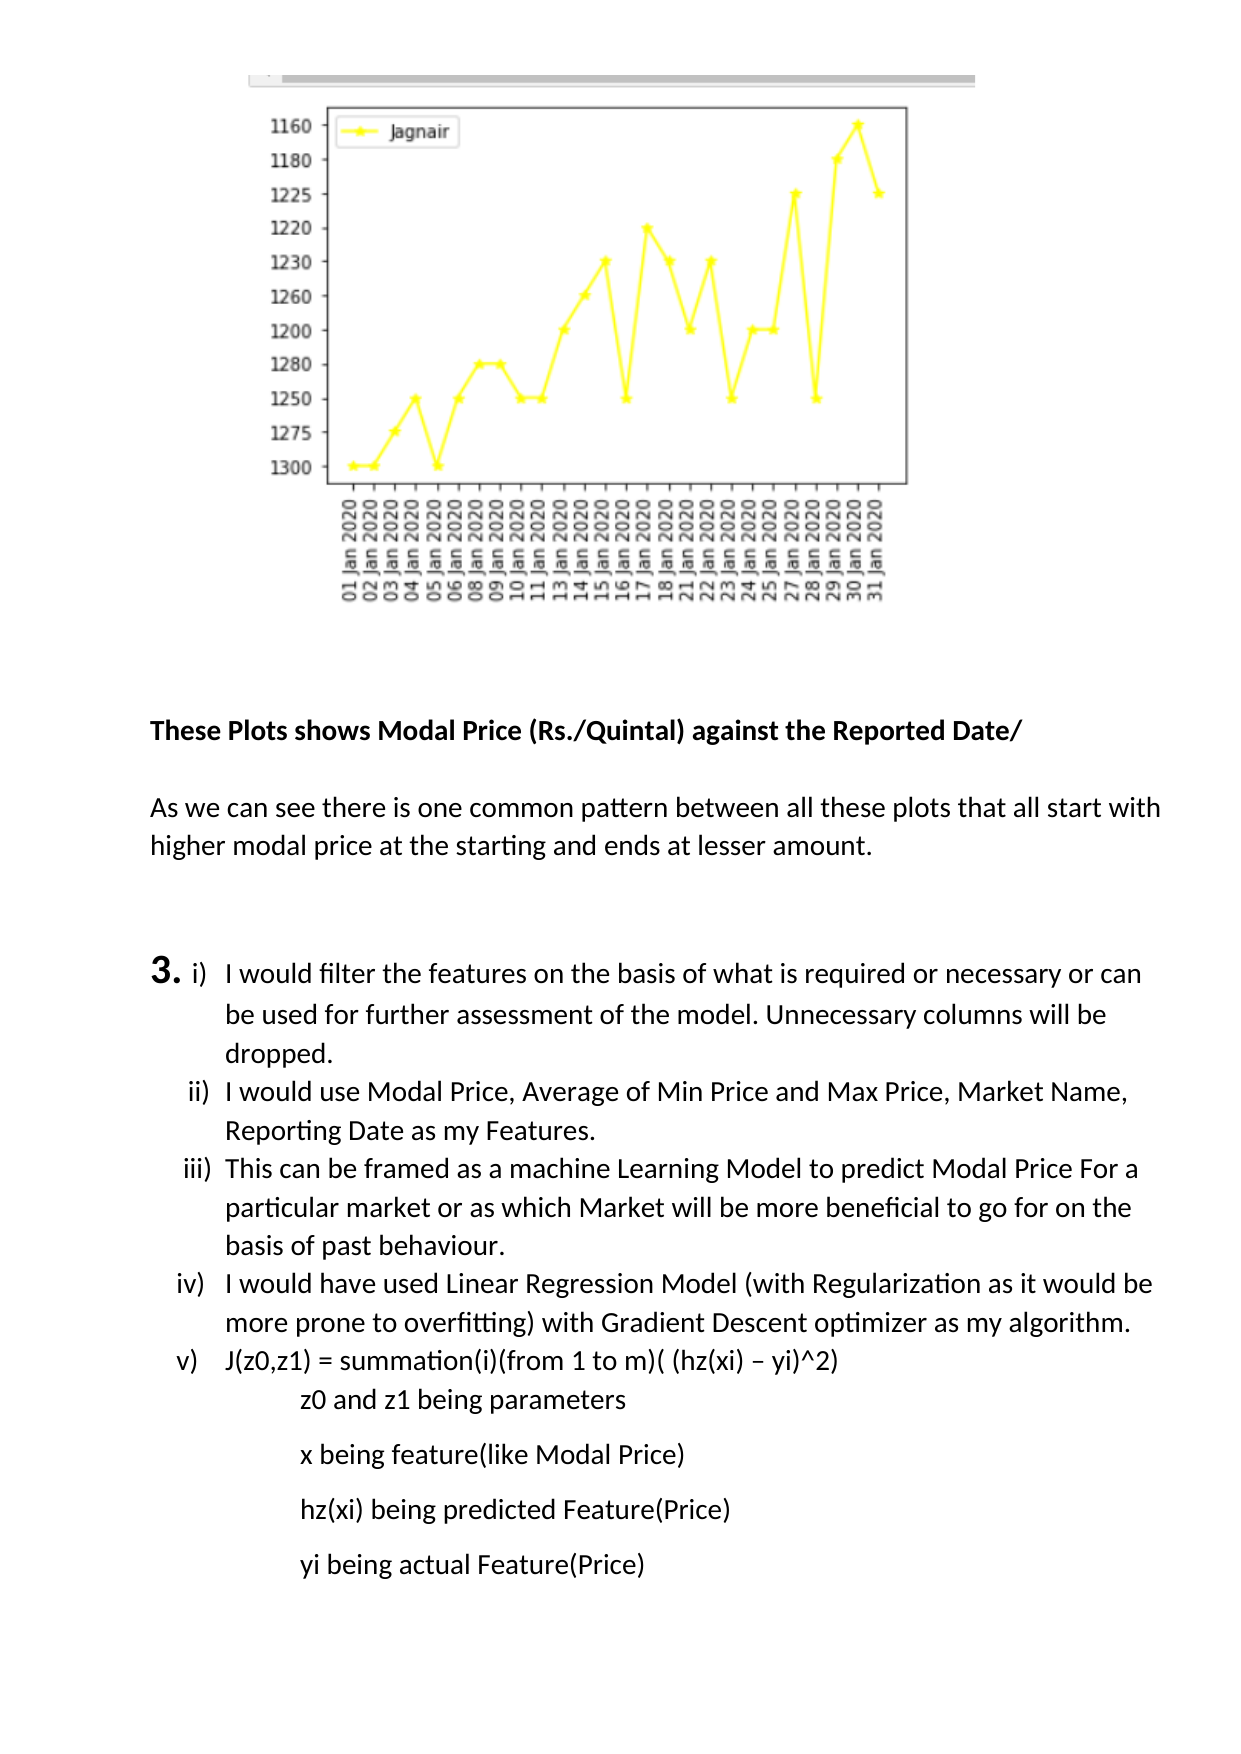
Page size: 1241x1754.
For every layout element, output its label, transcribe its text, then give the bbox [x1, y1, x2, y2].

list 3. i) I would filter the features on the basis of what is required or necessary or can be used for further assessment of the model. Unnecessary columns will be dropped. [150, 943, 1165, 1071]
list iii) This can be framed as a machine Learning Model to predict Modal Price For a particular market or as which Market will be more beneficial to go for on the basis of past behaviour. [150, 1150, 1165, 1263]
list z0 and z1 being parameters [150, 1381, 1165, 1416]
list v) J(z0,z1) = summation(i)(from 1 to m)( (hz(xi) – yi)^2) [150, 1342, 1165, 1378]
text hz(xi) being predicted Feature(Price) [75, 1491, 1165, 1527]
text x being feature(like Modal Price) [75, 1436, 1165, 1472]
list iv) I would have used Linear Regression Model (with Regularization as it would be more prone to overfitting) with Gradient Descent optimizer as my algorithm. [150, 1266, 1165, 1339]
list ii) I would use Modal Price, Average of Min Price and Max Price, Market Name, Reporting Date as my Features. [150, 1073, 1165, 1147]
list These Plots shows Modal Price (Rs./Quintal) against the Reported Date/ [150, 712, 1165, 748]
text yi being actual Feature(Price) [75, 1546, 1165, 1582]
list As we can see there is one common pattern between all these plots that all start with higher modal price at the starting and ends at lesser amount. [150, 789, 1165, 863]
picture [225, 75, 976, 633]
